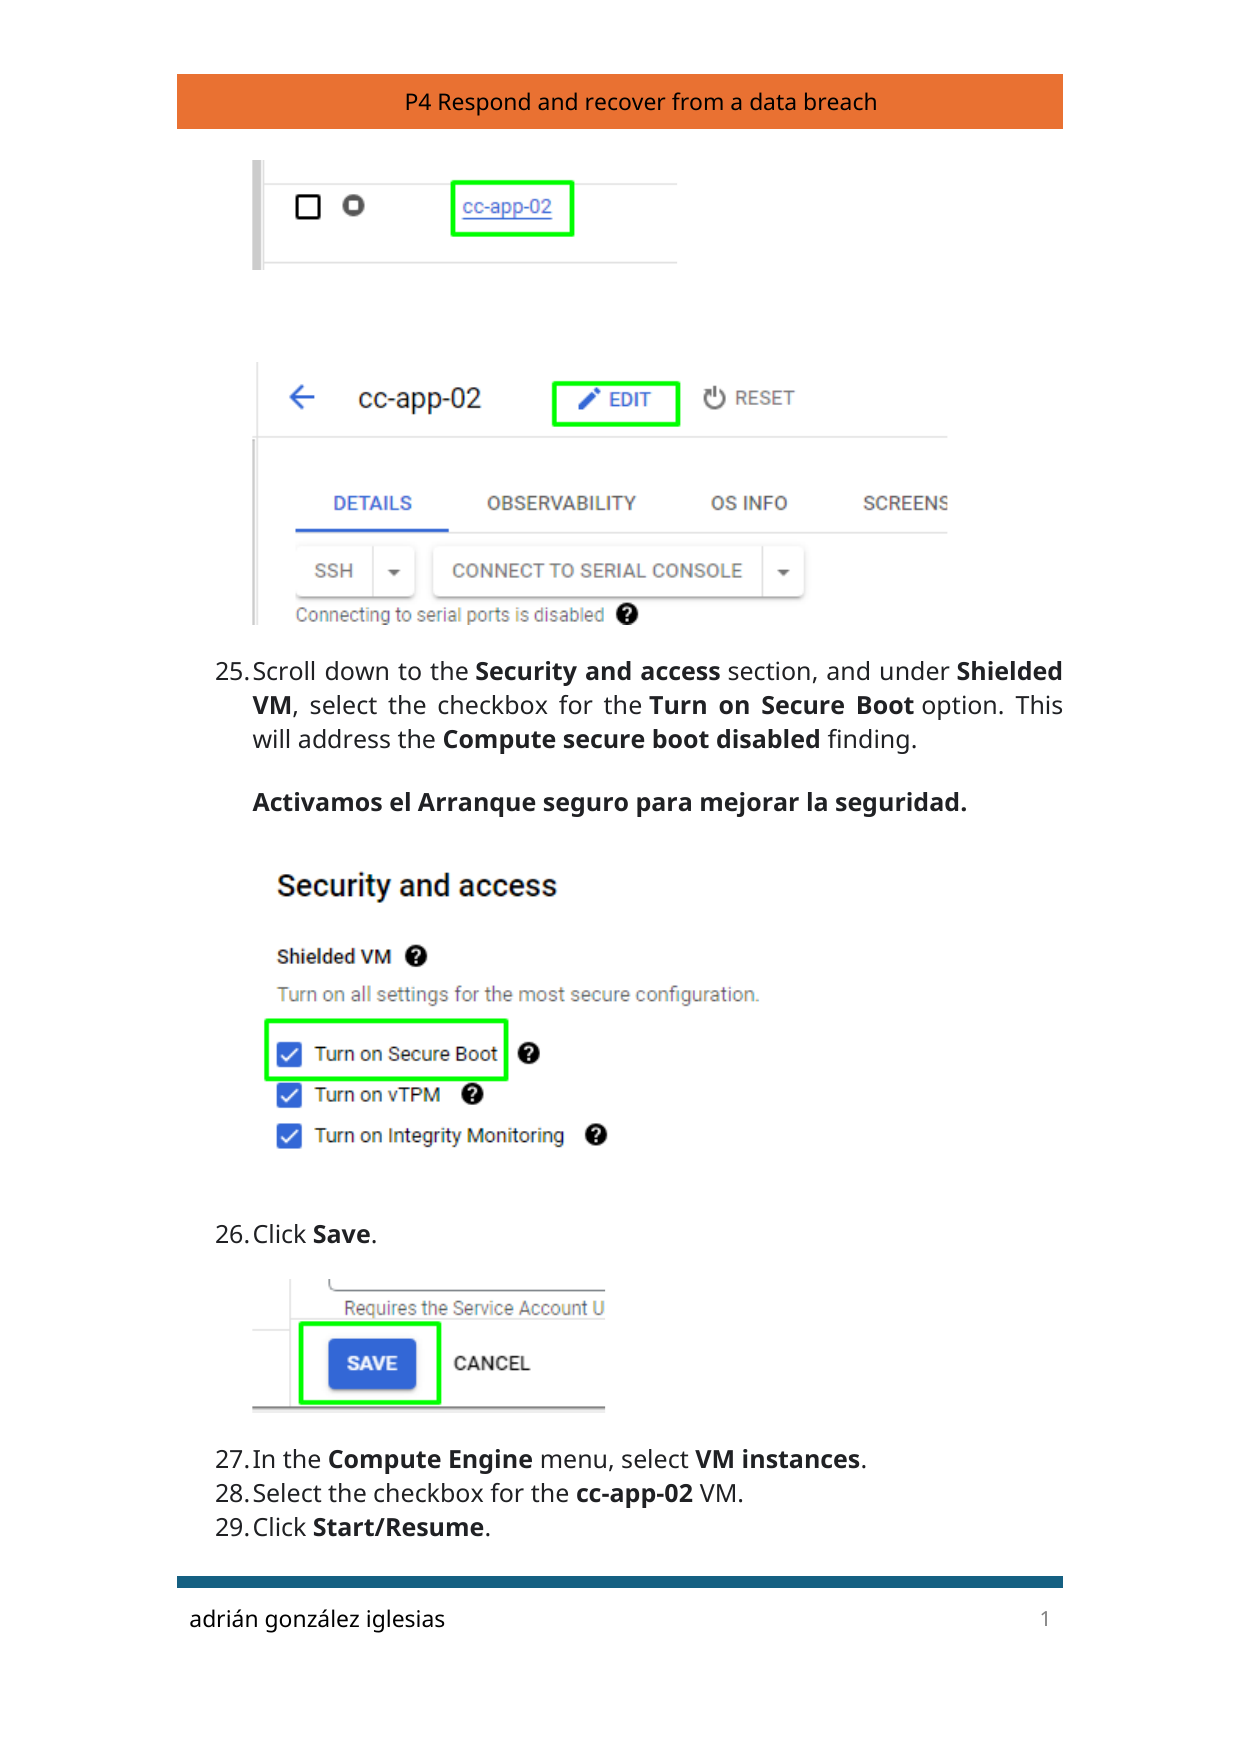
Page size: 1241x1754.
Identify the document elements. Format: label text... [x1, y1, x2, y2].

picture [252, 1279, 606, 1413]
text Activamos el Arranque seguro para mejorar la seguridad. [252, 785, 1063, 819]
list Click Save. [215, 1216, 1063, 1251]
list Click Start/Resume. [215, 1510, 1063, 1544]
list Select the checkbox for the cc-app-02 VM. [215, 1476, 1063, 1510]
list In the Compute Engine menu, select VM instances. [215, 1442, 1063, 1476]
picture [252, 362, 948, 625]
list Scroll down to the Security and access section, and under Shielded VM, select the checkbox for the Turn on Secure Boot option. This will address the Compute secure boot disabled finding. [215, 654, 1063, 756]
picture [252, 848, 828, 1188]
picture [252, 160, 678, 270]
